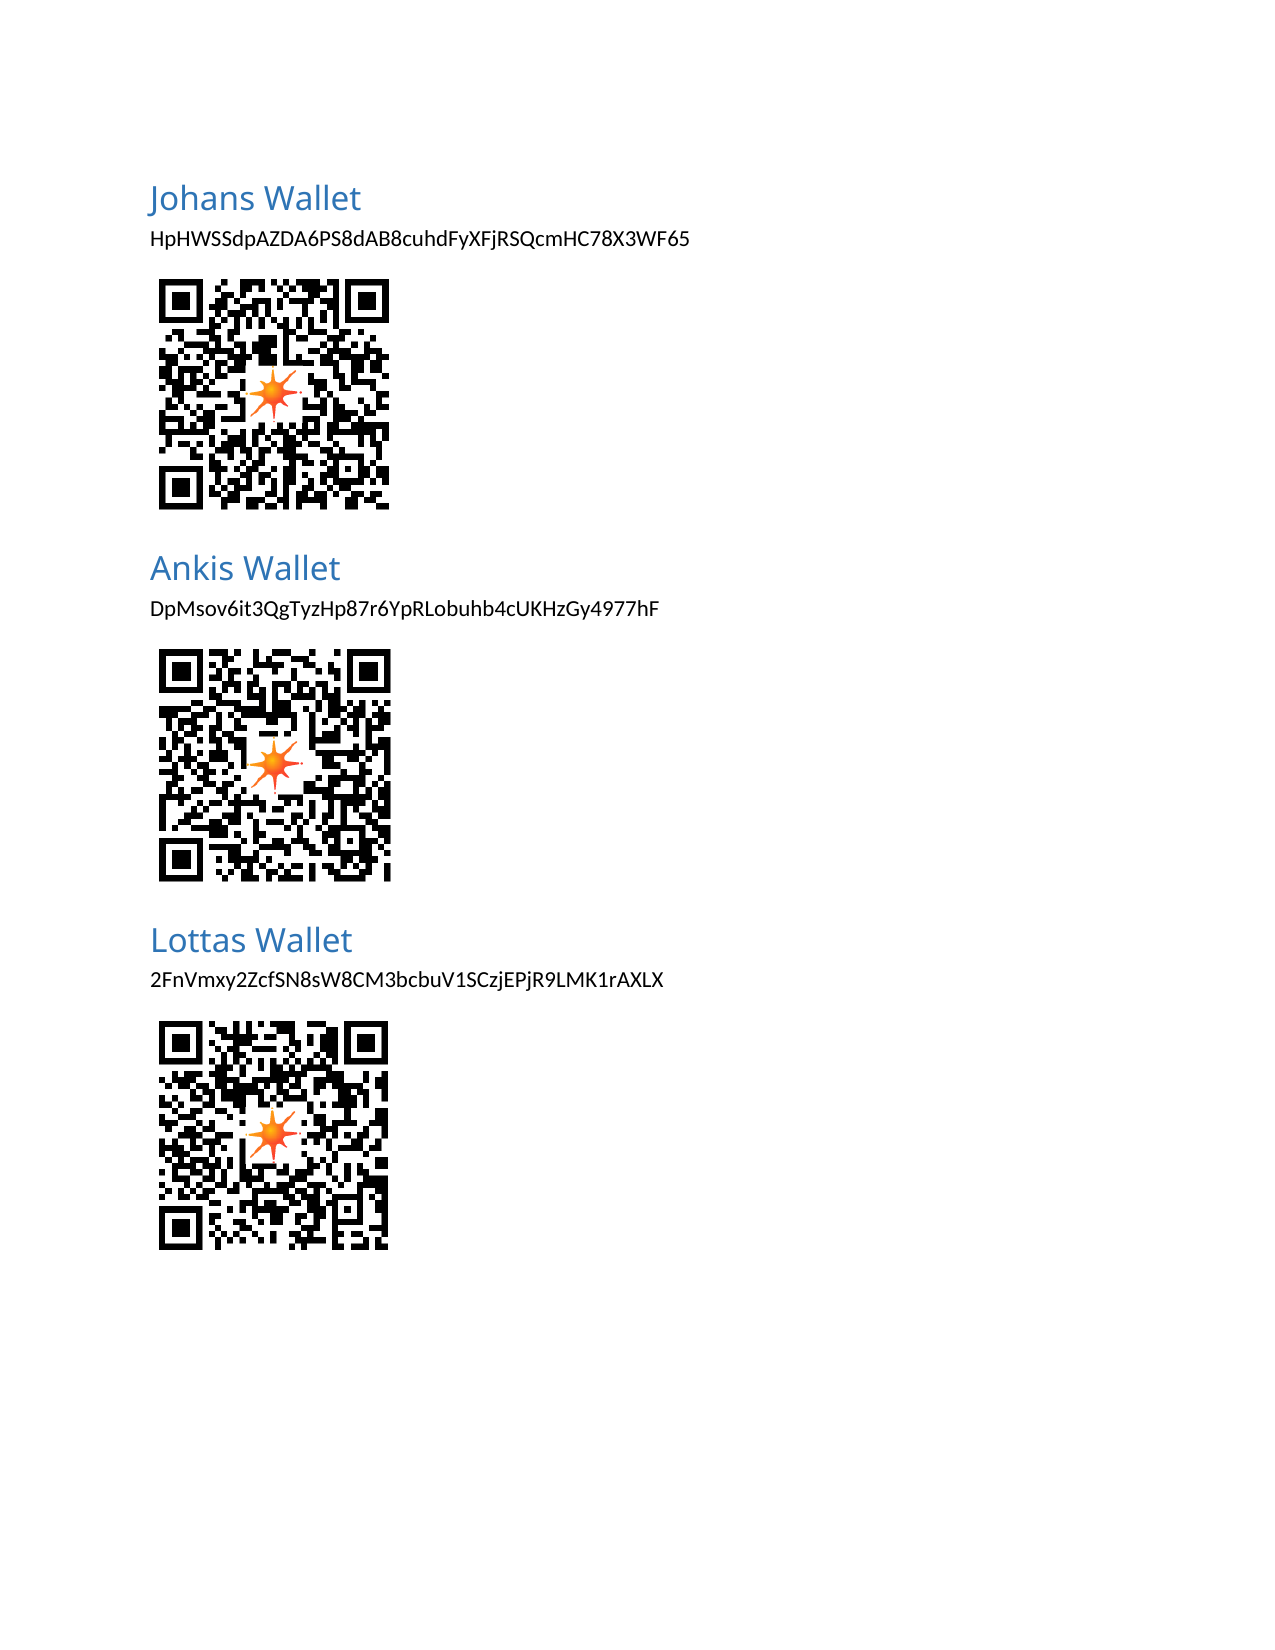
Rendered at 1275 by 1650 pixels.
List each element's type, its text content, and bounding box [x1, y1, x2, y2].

text DpMsov6it3QgTyzHp87r6YpRLobuhb4cUKHzGy4977hF [150, 594, 1125, 622]
picture [150, 270, 397, 518]
picture [150, 1012, 396, 1258]
subtitle Johans Wallet [150, 175, 1125, 220]
text HpHWSSdpAZDA6PS8dAB8cuhdFyXFjRSQcmHC78X3WF65 [150, 224, 1125, 252]
subtitle Lottas Wallet [150, 916, 1125, 962]
subtitle Ankis Wallet [150, 545, 1125, 590]
picture [150, 640, 399, 890]
text 2FnVmxy2ZcfSN8sW8CM3bcbuV1SCzjEPjR9LMK1rAXLX [150, 965, 1125, 993]
